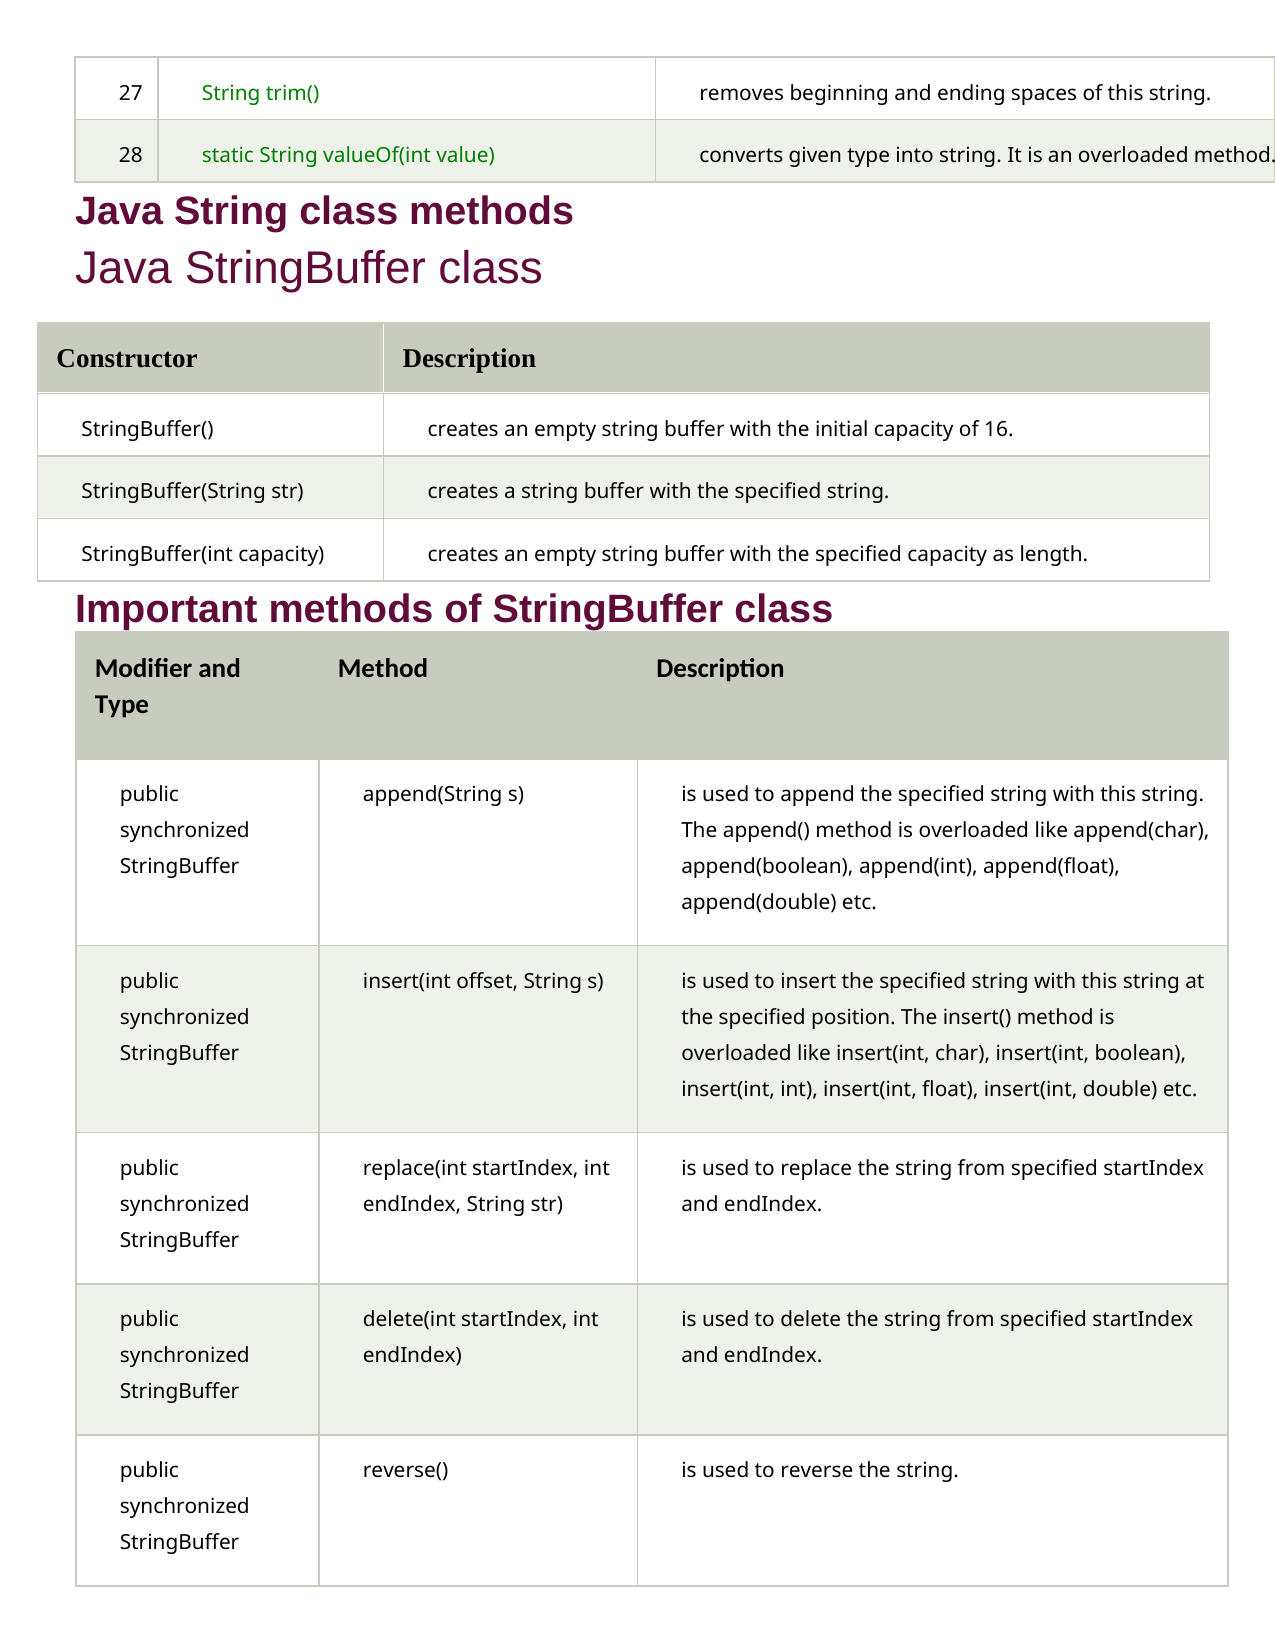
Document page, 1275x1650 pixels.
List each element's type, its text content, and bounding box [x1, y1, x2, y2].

table_cell public synchronized StringBuffer [77, 760, 318, 945]
table_cell removes beginning and ending spaces of this string. [656, 58, 1274, 119]
table_header Modifier and Type [77, 633, 319, 758]
table_cell creates a string buffer with the specified string. [384, 457, 1209, 517]
table_header Description [384, 324, 1209, 392]
table_cell public synchronized StringBuffer [77, 1285, 318, 1434]
subtitle Important methods of StringBuffer class [75, 586, 1125, 631]
table_cell StringBuffer() [38, 394, 383, 455]
table_cell append(String s) [320, 760, 637, 945]
table_cell 28 [76, 120, 157, 181]
table_cell insert(int offset, String s) [320, 946, 637, 1132]
table_cell creates an empty string buffer with the initial capacity of 16. [384, 394, 1209, 455]
table_cell replace(int startIndex, int endIndex, String str) [320, 1133, 637, 1283]
table_cell creates an empty string buffer with the specified capacity as length. [384, 519, 1209, 580]
table_cell reverse() [320, 1436, 637, 1585]
table_cell 27 [76, 58, 157, 119]
table_cell delete(int startIndex, int endIndex) [320, 1285, 637, 1434]
table_cell is used to delete the string from specified startIndex and endIndex. [638, 1285, 1227, 1434]
table_header Method [319, 633, 637, 758]
table_header Description [637, 633, 1227, 758]
table_cell StringBuffer(String str) [38, 457, 383, 517]
table_cell public synchronized StringBuffer [77, 946, 318, 1132]
table_cell public synchronized StringBuffer [77, 1133, 318, 1283]
table_cell public synchronized StringBuffer [77, 1436, 318, 1585]
table_header Constructor [38, 324, 383, 392]
table_cell is used to insert the specified string with this string at the specified position. The insert() method is overloaded like insert(int, char), insert(int, boolean), insert(int, int), insert(int, float), insert(int, double) etc. [638, 946, 1227, 1132]
table_cell converts given type into string. It is an overloaded method. [656, 120, 1274, 181]
table_cell static String valueOf(int value) [159, 120, 655, 181]
subtitle Java String class methods [75, 187, 1125, 233]
table_cell is used to reverse the string. [638, 1436, 1227, 1585]
table_cell String trim() [159, 58, 655, 119]
table_cell StringBuffer(int capacity) [38, 519, 383, 580]
subtitle Java StringBuffer class [75, 240, 1125, 293]
table_cell is used to append the specified string with this string. The append() method is overloaded like append(char), append(boolean), append(int), append(float), append(double) etc. [638, 760, 1227, 945]
table_cell is used to replace the string from specified startIndex and endIndex. [638, 1133, 1227, 1283]
